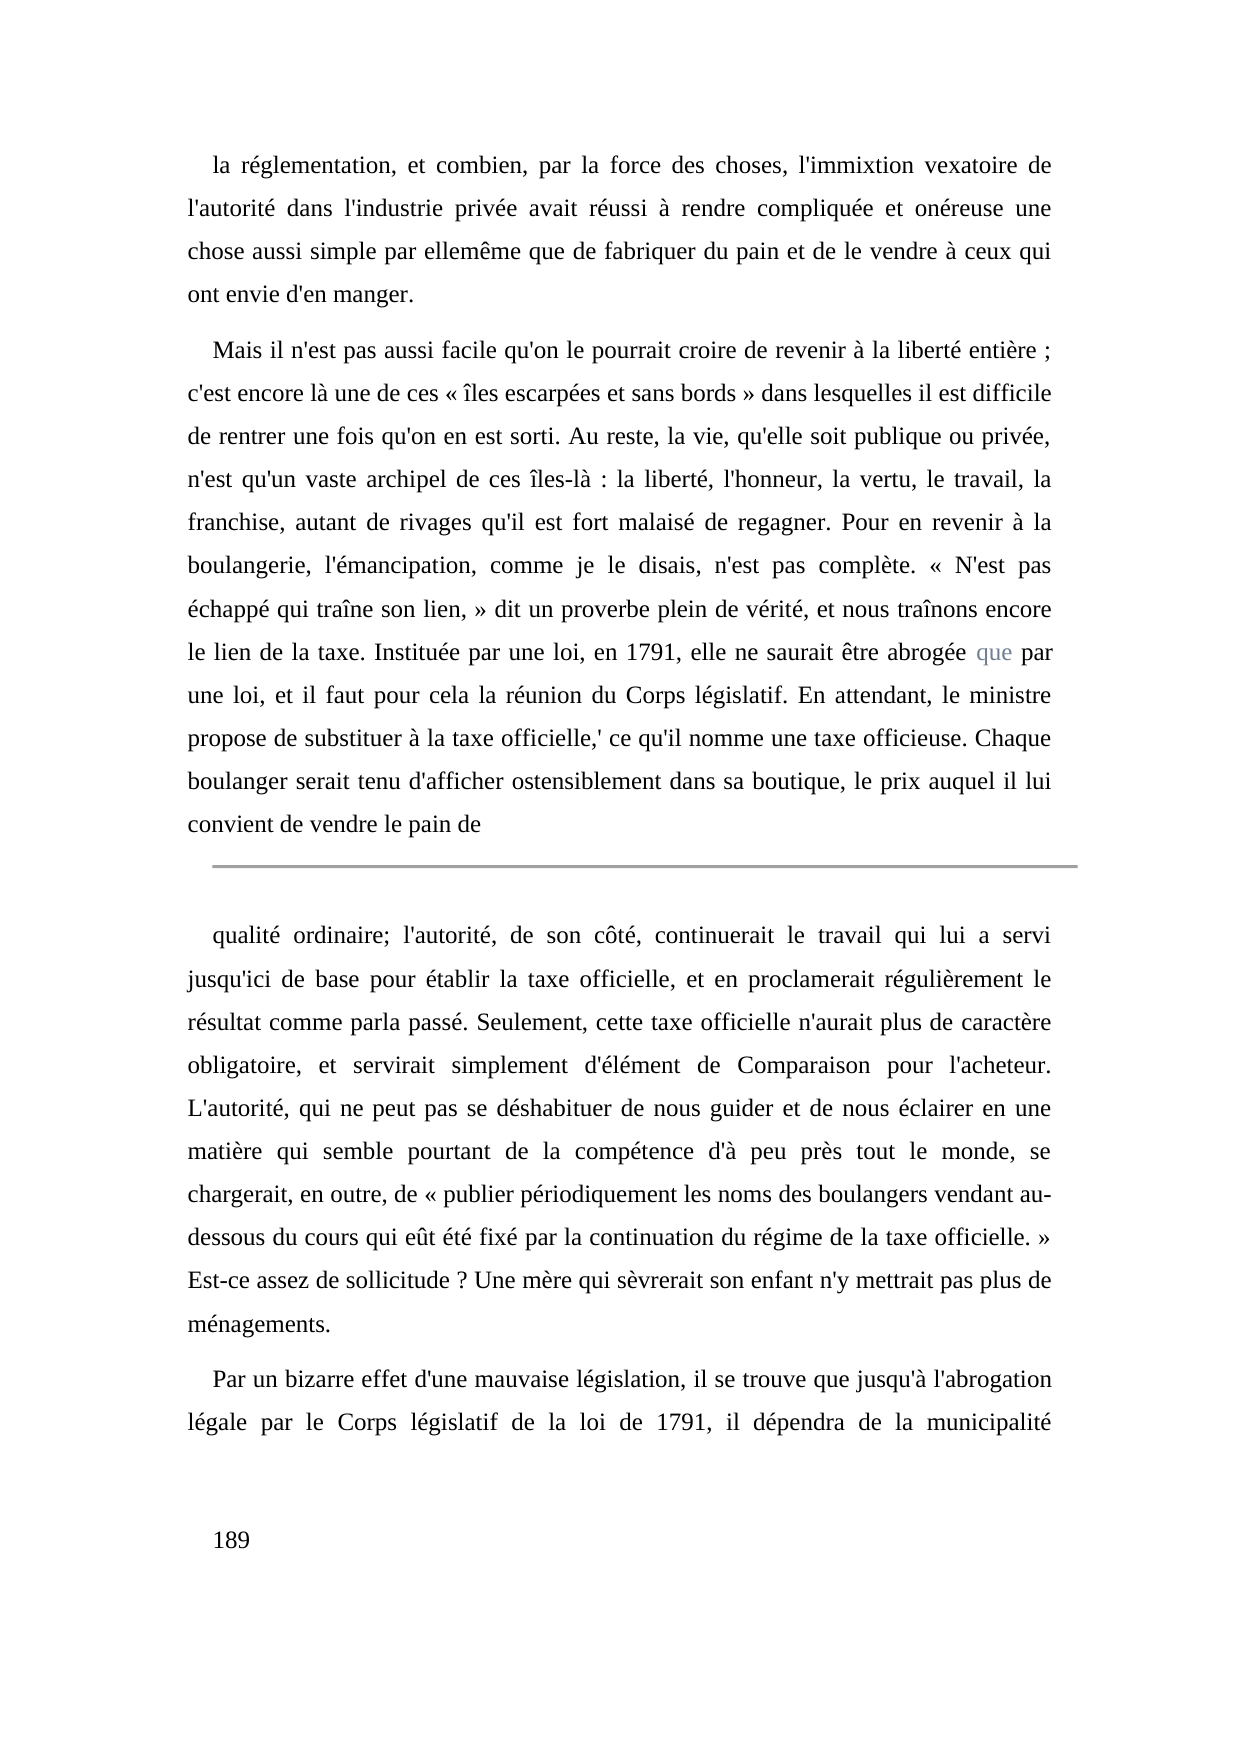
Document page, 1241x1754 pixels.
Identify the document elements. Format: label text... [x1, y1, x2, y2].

text Mais il n'est pas aussi facile qu'on le pourrait croire de revenir à la liberté entière ; c'est encore là une de ces « îles escarpées et sans bords » dans lesquelles il est difficile de rentrer une fois qu'on en est sorti. Au reste, la vie, qu'elle soit publique ou privée, n'est qu'un vaste archipel de ces îles-là : la liberté, l'honneur, la vertu, le travail, la franchise, autant de rivages qu'il est fort malaisé de regagner. Pour en revenir à la boulangerie, l'émancipation, comme je le disais, n'est pas complète. « N'est pas échappé qui traîne son lien, » dit un proverbe plein de vérité, et nous traînons encore le lien de la taxe. Instituée par une loi, en 1791, elle ne saurait être abrogée que par une loi, et il faut pour cela la réunion du Corps législatif. En attendant, le ministre propose de substituer à la taxe officielle,' ce qu'il nomme une taxe officieuse. Chaque boulanger serait tenu d'afficher ostensiblement dans sa boutique, le prix auquel il lui convient de vendre le pain de [187, 335, 1053, 838]
text la réglementation, et combien, par la force des choses, l'immixtion vexatoire de l'autorité dans l'industrie privée avait réussi à rendre compliquée et onéreuse une chose aussi simple par ellemême que de fabriquer du pain et de le vendre à ceux qui ont envie d'en manger. [187, 150, 1053, 308]
text qualité ordinaire; l'autorité, de son côté, continuerait le travail qui lui a servi jusqu'ici de base pour établir la taxe officielle, et en proclamerait régulièrement le résultat comme parla passé. Seulement, cette taxe officielle n'aurait plus de caractère obligatoire, et servirait simplement d'élément de Comparaison pour l'acheteur. L'autorité, qui ne peut pas se déshabituer de nous guider et de nous éclairer en une matière qui semble pourtant de la compétence d'à peu près tout le monde, se chargerait, en outre, de « publier périodiquement les noms des boulangers vendant au-dessous du cours qui eût été fixé par la continuation du régime de la taxe officielle. » Est-ce assez de sollicitude ? Une mère qui sèvrerait son enfant n'y mettrait pas plus de ménagements. [187, 921, 1053, 1337]
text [187, 1364, 1053, 1436]
